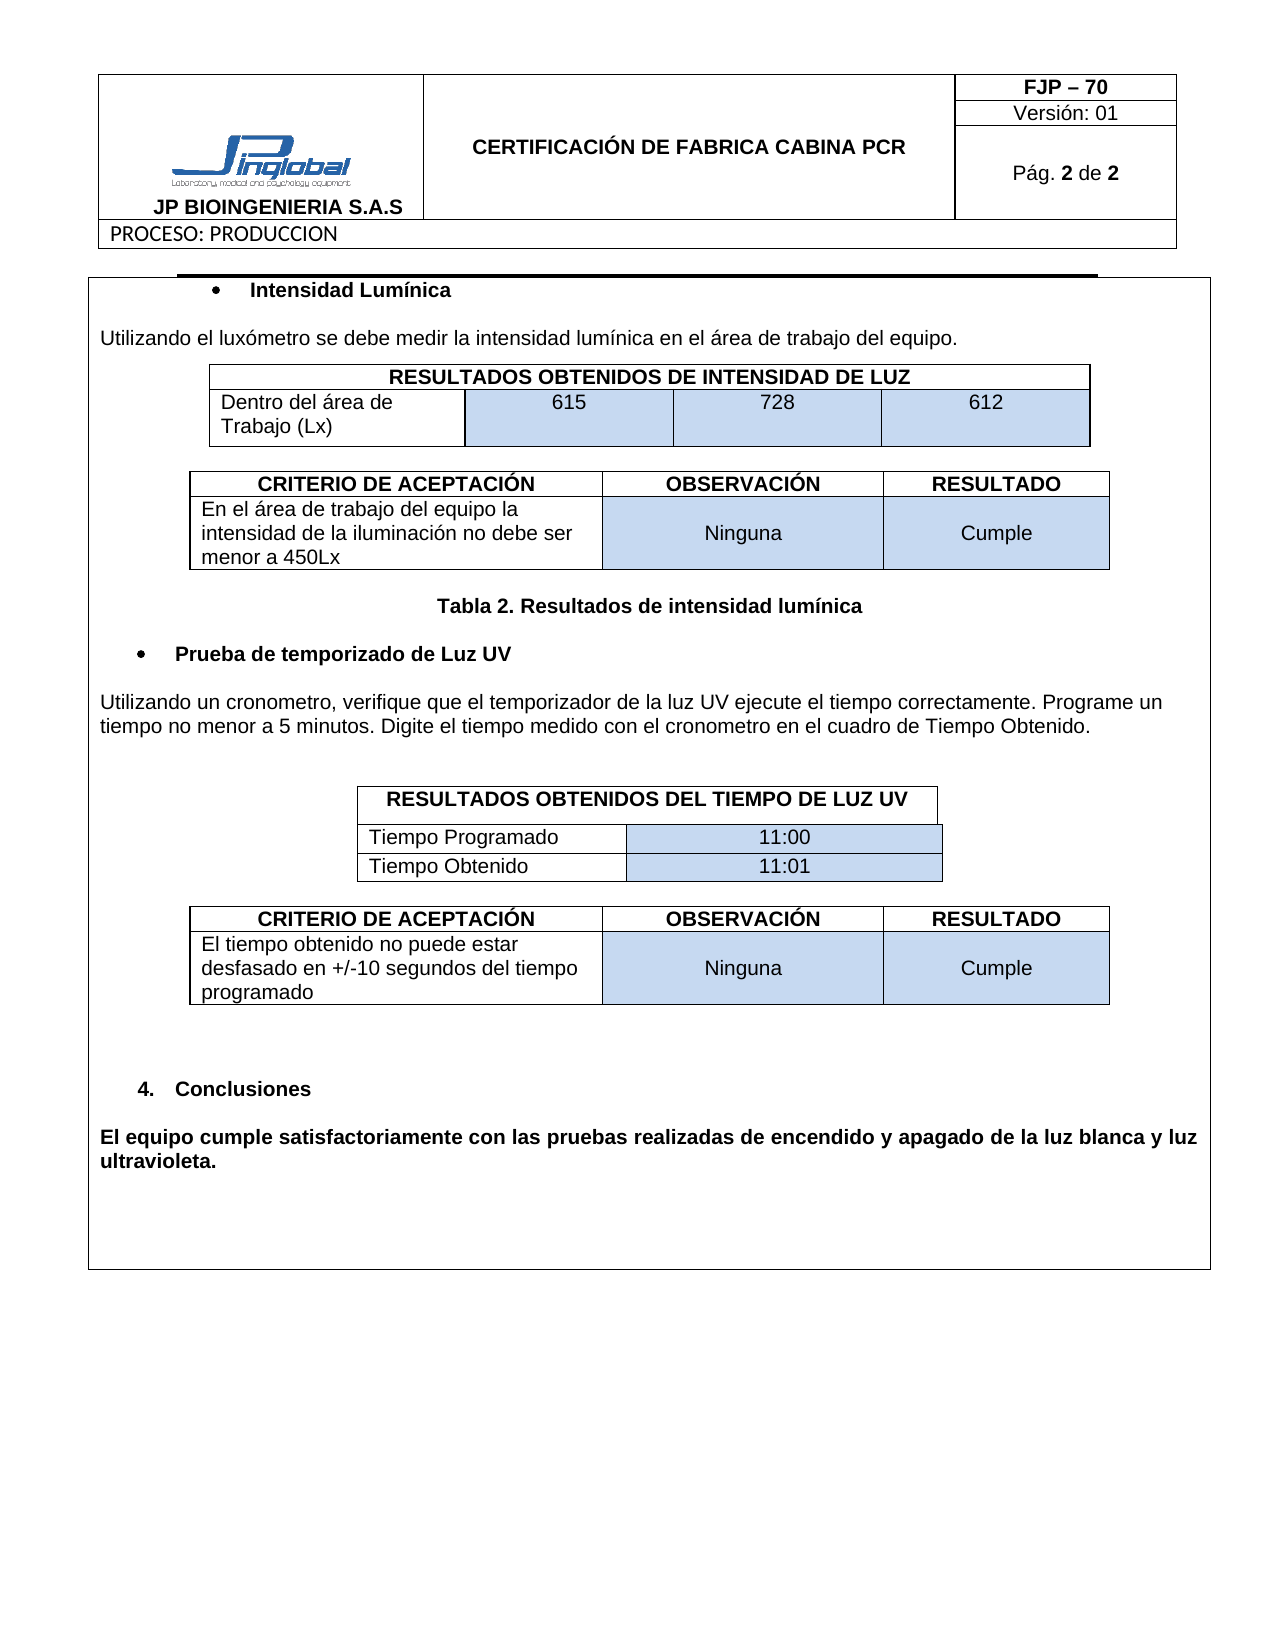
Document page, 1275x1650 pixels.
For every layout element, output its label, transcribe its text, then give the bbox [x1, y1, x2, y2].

picture [160, 127, 362, 195]
